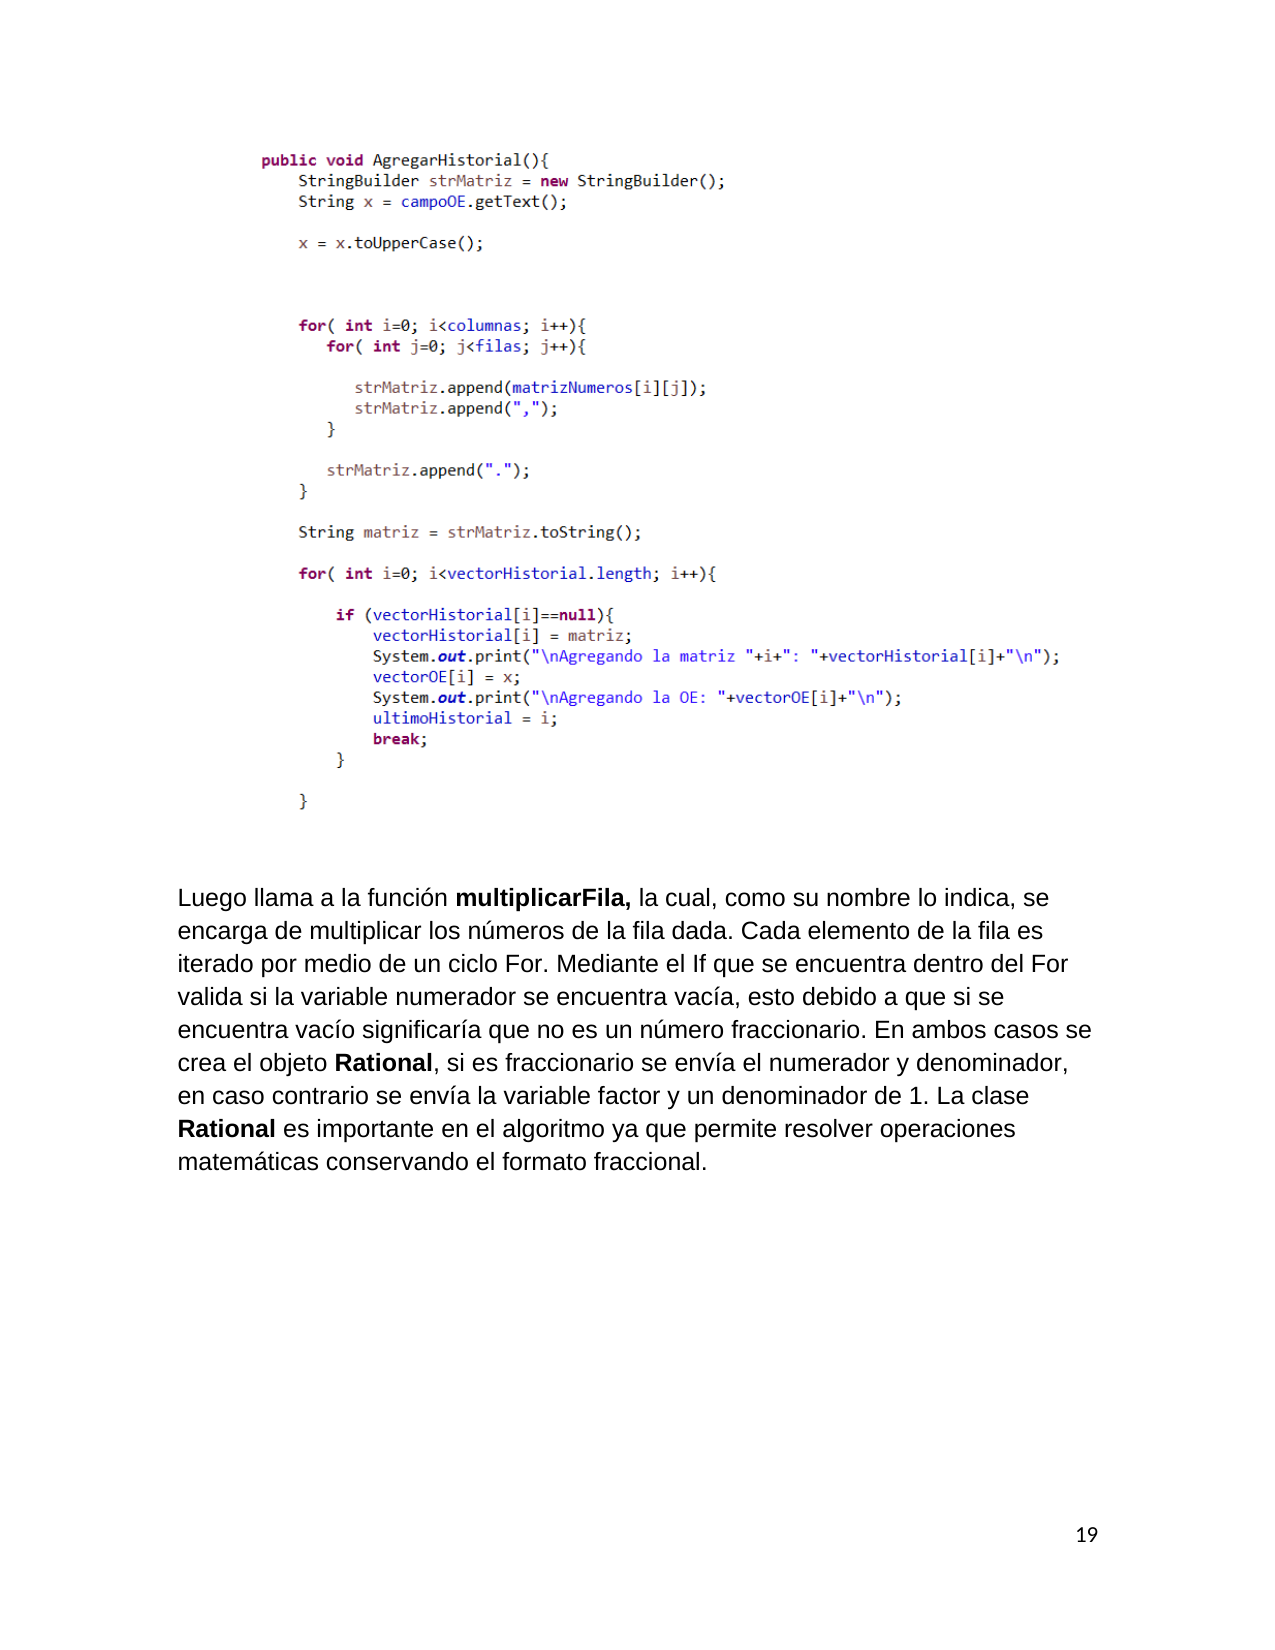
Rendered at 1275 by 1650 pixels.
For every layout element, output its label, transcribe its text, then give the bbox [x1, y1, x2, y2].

text Luego llama a la función multiplicarFila, la cual, como su nombre lo indica, se encarga de multiplicar los números de la fila dada. Cada elemento de la fila es iterado por medio de un ciclo For. Mediante el If que se encuentra dentro del For valida si la variable numerador se encuentra vacía, esto debido a que si se encuentra vacío significaría que no es un número fraccionario. En ambos casos se crea el objeto Rational, si es fraccionario se envía el numerador y denominador, en caso contrario se envía la variable factor y un denominador de 1. La clase Rational es importante en el algoritmo ya que permite resolver operaciones matemáticas conservando el formato fraccional. [177, 883, 1098, 1176]
picture [252, 147, 1066, 829]
